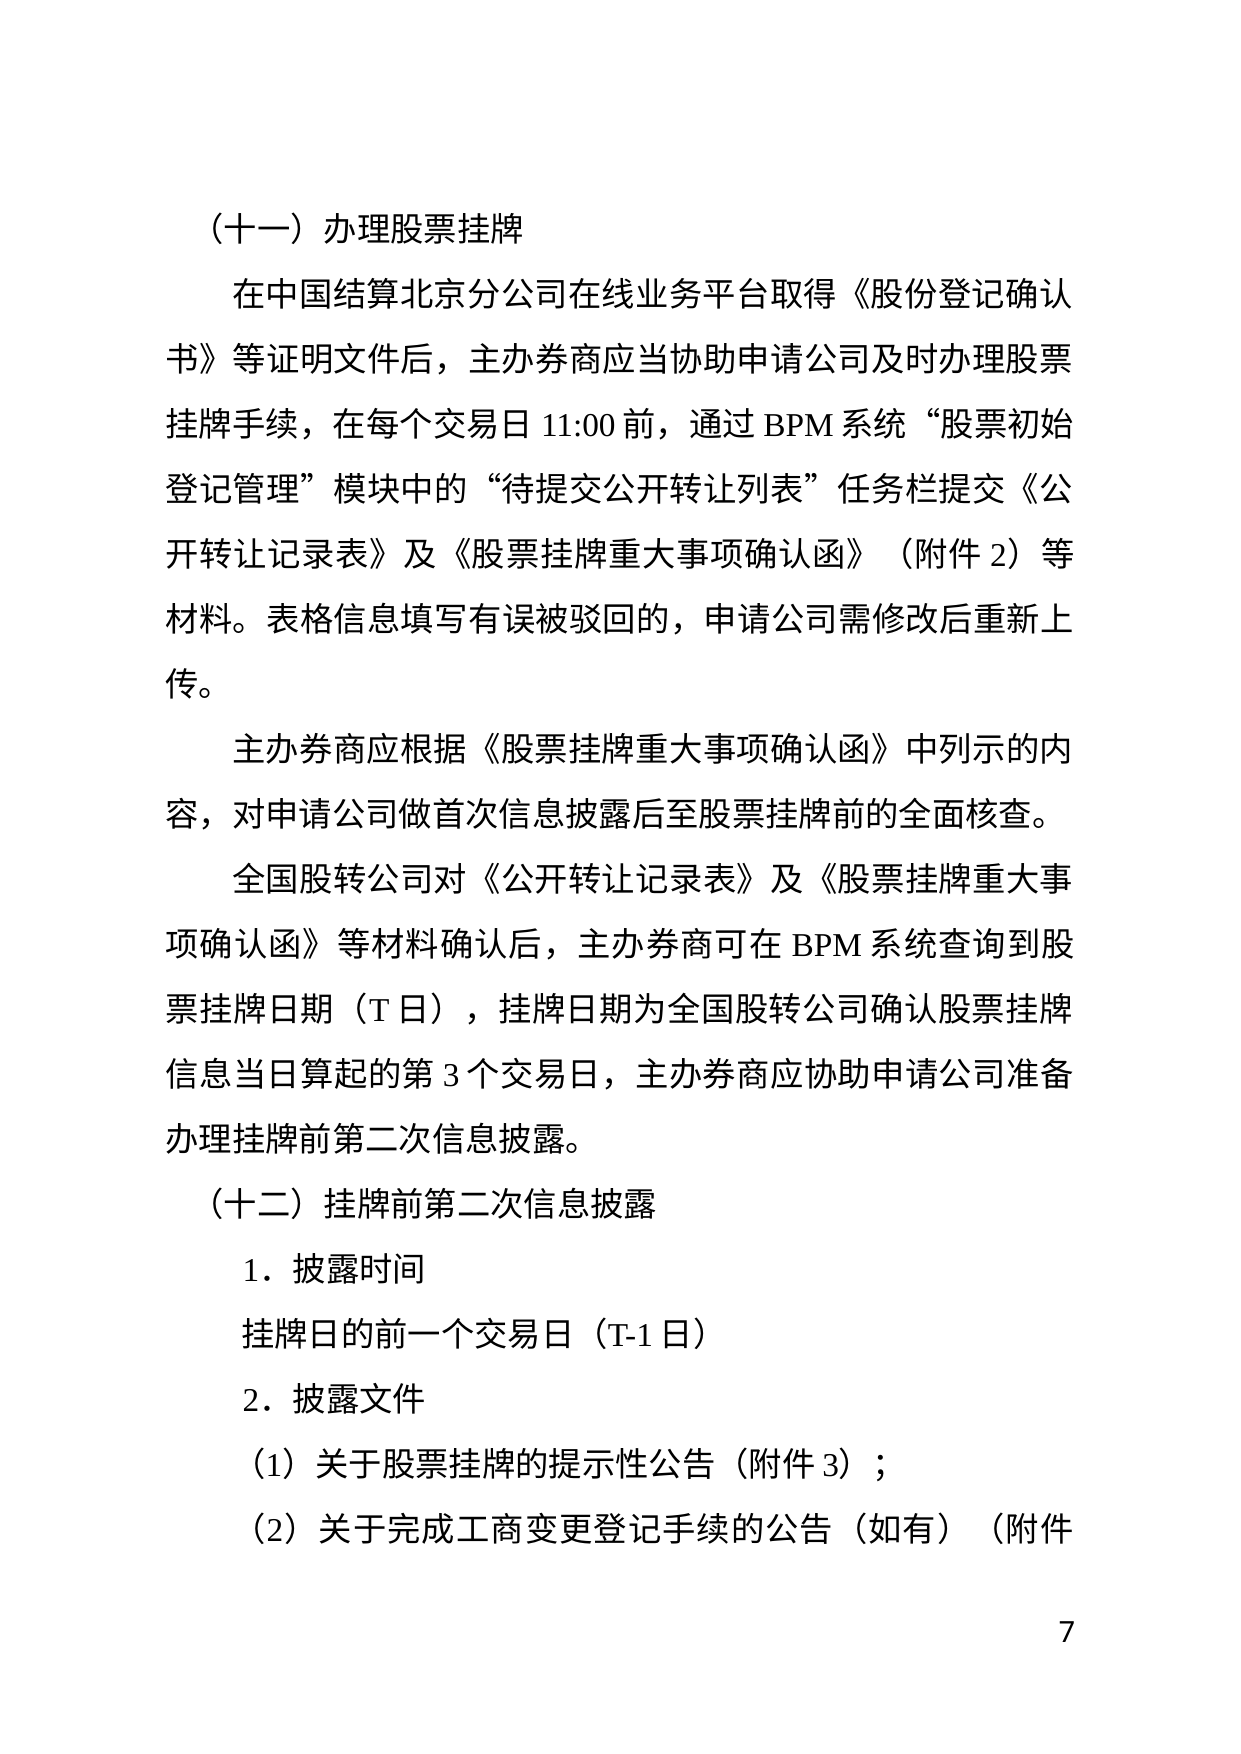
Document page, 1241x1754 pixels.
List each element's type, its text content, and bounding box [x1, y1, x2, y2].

text 挂牌日的前一个交易日（T-1日） [165, 1299, 1075, 1364]
text 主办券商应根据《股票挂牌重大事项确认函》中列示的内容，对申请公司做首次信息披露后至股票挂牌前的全面核查。 [165, 714, 1075, 844]
text 1．披露时间 [165, 1234, 1075, 1299]
text （十一）办理股票挂牌 [165, 194, 1075, 259]
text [165, 1494, 1075, 1559]
text （1）关于股票挂牌的提示性公告（附件3）； [165, 1429, 1075, 1494]
text （十二）挂牌前第二次信息披露 [165, 1169, 1075, 1234]
text 2．披露文件 [165, 1364, 1075, 1429]
text 在中国结算北京分公司在线业务平台取得《股份登记确认书》等证明文件后，主办券商应当协助申请公司及时办理股票挂牌手续，在每个交易日11:00前，通过BPM系统“股票初始登记管理”模块中的“待提交公开转让列表”任务栏提交《公开转让记录表》及《股票挂牌重大事项确认函》（附件2）等材料。表格信息填写有误被驳回的，申请公司需修改后重新上传。 [165, 259, 1075, 714]
text 全国股转公司对《公开转让记录表》及《股票挂牌重大事项确认函》等材料确认后，主办券商可在BPM系统查询到股票挂牌日期（T日），挂牌日期为全国股转公司确认股票挂牌信息当日算起的第3个交易日，主办券商应协助申请公司准备办理挂牌前第二次信息披露。 [165, 844, 1075, 1169]
